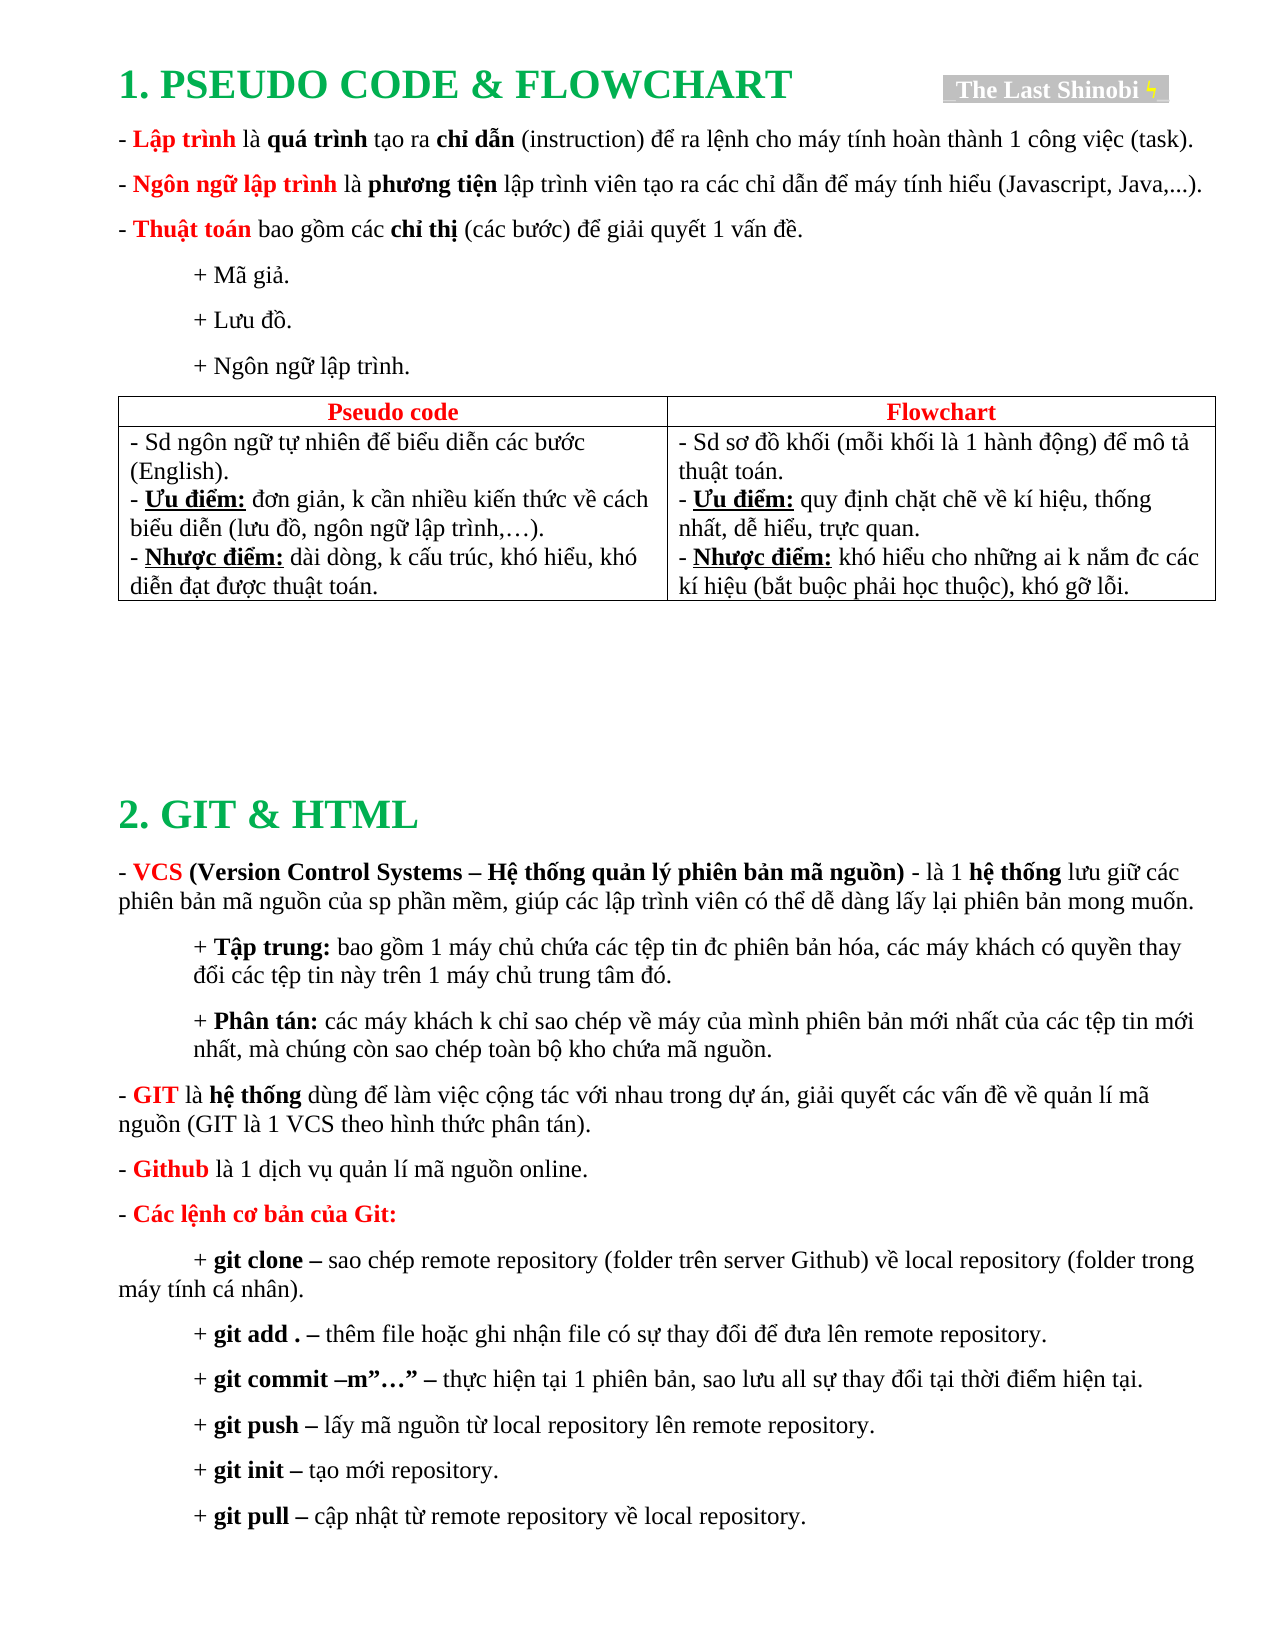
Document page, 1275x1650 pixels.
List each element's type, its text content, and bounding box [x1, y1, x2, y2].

text 1. PSEUDO CODE & FLOWCHART _The Last Shinobi ϟ_ [118, 59, 1216, 107]
text + Tập trung: bao gồm 1 máy chủ chứa các tệp tin đc phiên bản hóa, các máy khách có quyền thay đổi các tệp tin này trên 1 máy chủ trung tâm đó. [193, 932, 1216, 989]
text - VCS (Version Control Systems – Hệ thống quản lý phiên bản mã nguồn) - là 1 hệ thống lưu giữ các phiên bản mã nguồn của sp phần mềm, giúp các lập trình viên có thể dễ dàng lấy lại phiên bản mong muốn. [118, 857, 1216, 915]
text - Các lệnh cơ bản của Git: [118, 1199, 1216, 1228]
text - Lập trình là quá trình tạo ra chỉ dẫn (instruction) để ra lệnh cho máy tính hoàn thành 1 công việc (task). [118, 124, 1216, 152]
text 2. GIT & HTML [118, 789, 1216, 837]
text + Phân tán: các máy khách k chỉ sao chép về máy của mình phiên bản mới nhất của các tệp tin mới nhất, mà chúng còn sao chép toàn bộ kho chứa mã nguồn. [193, 1006, 1216, 1063]
text + git init – tạo mới repository. [118, 1455, 1216, 1484]
text + git commit –m”…” – thực hiện tại 1 phiên bản, sao lưu all sự thay đổi tại thời điểm hiện tại. [118, 1364, 1216, 1393]
table_cell - Sd ngôn ngữ tự nhiên để biểu diễn các bước (English). - Ưu điểm: đơn giản, k cần nhiều kiến thức về cách biểu diễn (lưu đồ, ngôn ngữ lập trình,…). - Nhược điểm: dài dòng, k cấu trúc, khó hiểu, khó diễn đạt được thuật toán. [119, 427, 667, 599]
text + git add . – thêm file hoặc ghi nhận file có sự thay đổi để đưa lên remote repository. [118, 1319, 1216, 1348]
text + git clone – sao chép remote repository (folder trên server Github) về local repository (folder trong máy tính cá nhân). [118, 1245, 1216, 1302]
text + Ngôn ngữ lập trình. [118, 351, 1216, 379]
text - Github là 1 dịch vụ quản lí mã nguồn online. [118, 1154, 1216, 1183]
text - Ngôn ngữ lập trình là phương tiện lập trình viên tạo ra các chỉ dẫn để máy tính hiểu (Javascript, Java,...). [118, 169, 1216, 198]
table_header Flowchart [668, 397, 1215, 426]
text + git push – lấy mã nguồn từ local repository lên remote repository. [118, 1410, 1216, 1439]
text + Lưu đồ. [118, 305, 1216, 334]
table_cell - Sd sơ đồ khối (mỗi khối là 1 hành động) để mô tả thuật toán. - Ưu điểm: quy định chặt chẽ về kí hiệu, thống nhất, dễ hiểu, trực quan. - Nhược điểm: khó hiểu cho những ai k nắm đc các kí hiệu (bắt buộc phải học thuộc), khó gỡ lỗi. [668, 427, 1215, 599]
text - GIT là hệ thống dùng để làm việc cộng tác với nhau trong dự án, giải quyết các vấn đề về quản lí mã nguồn (GIT là 1 VCS theo hình thức phân tán). [118, 1080, 1216, 1137]
text + git pull – cập nhật từ remote repository về local repository. [118, 1501, 1216, 1529]
text - Thuật toán bao gồm các chỉ thị (các bước) để giải quyết 1 vấn đề. [118, 214, 1216, 243]
text + Mã giả. [118, 260, 1216, 289]
table_header Pseudo code [119, 397, 667, 426]
